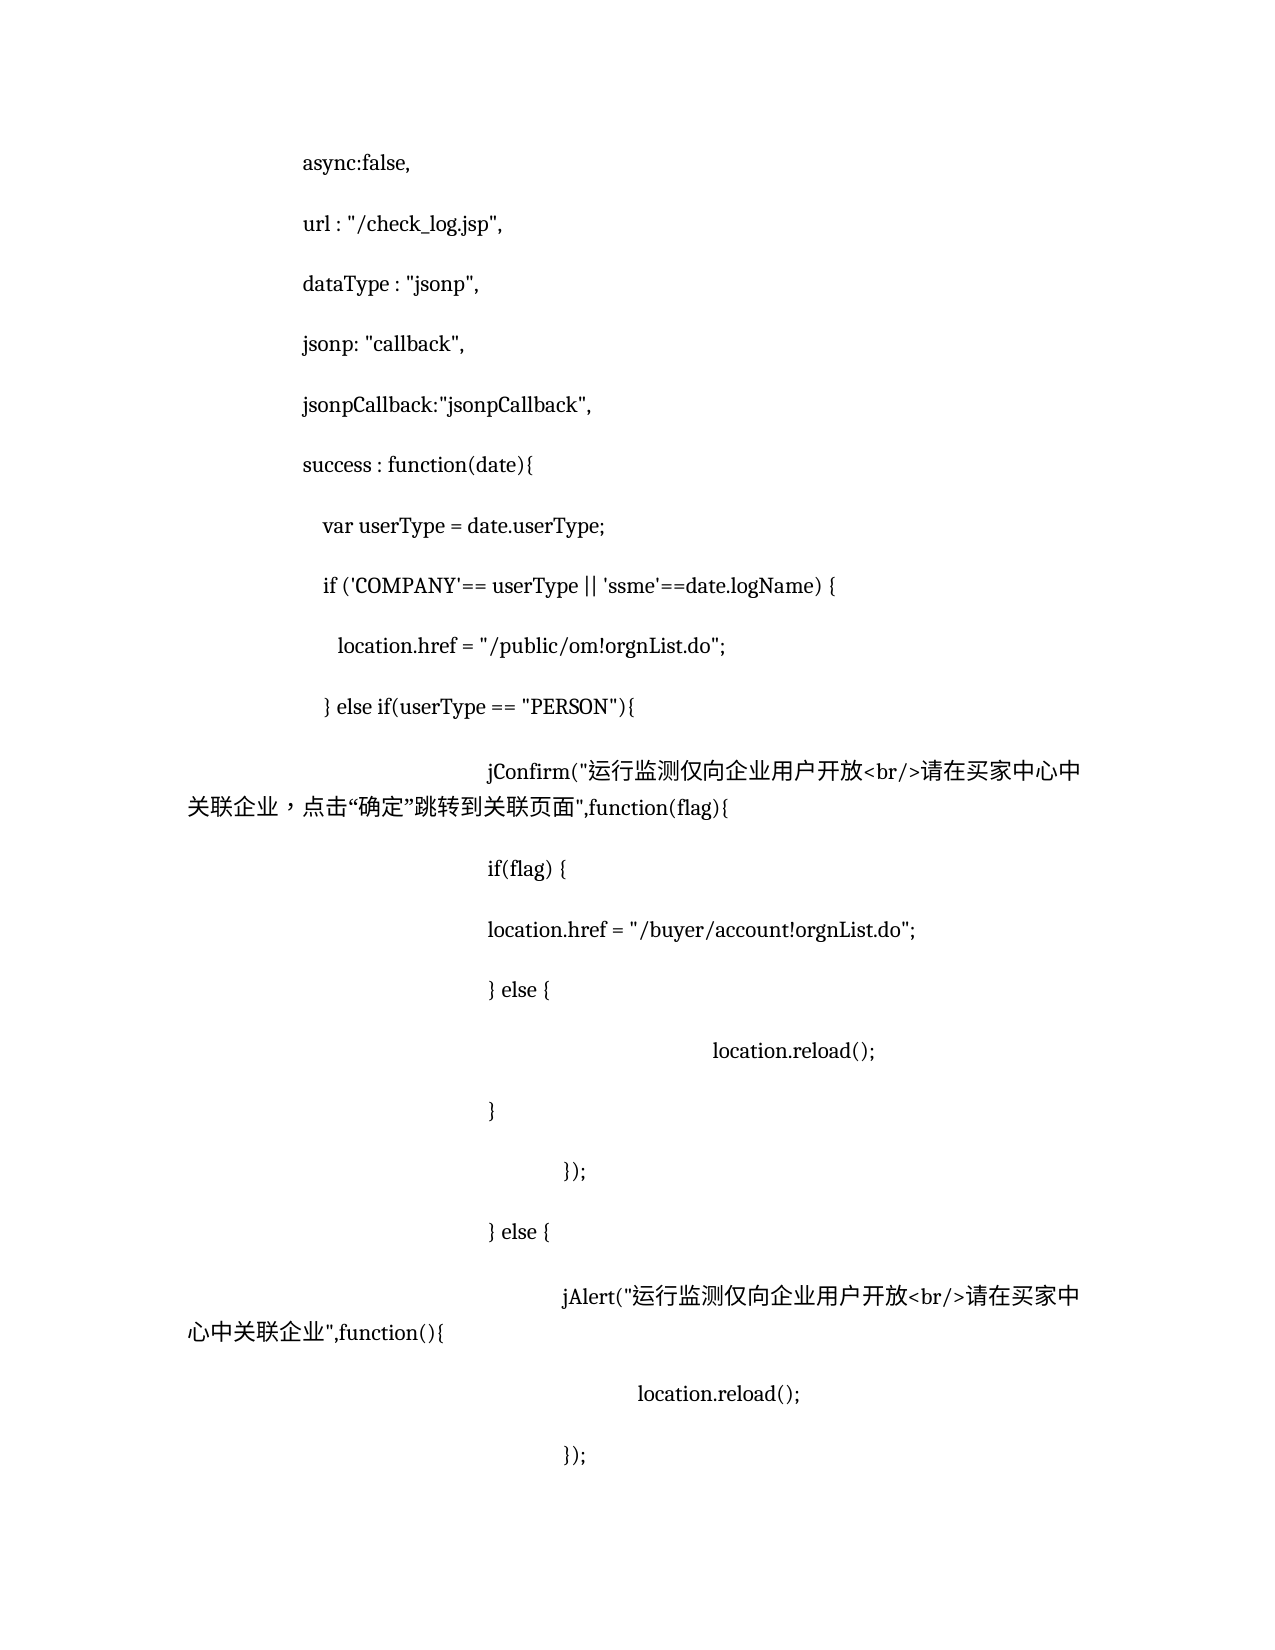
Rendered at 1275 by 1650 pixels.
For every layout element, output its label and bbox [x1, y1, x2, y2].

text [187, 150, 1087, 1498]
